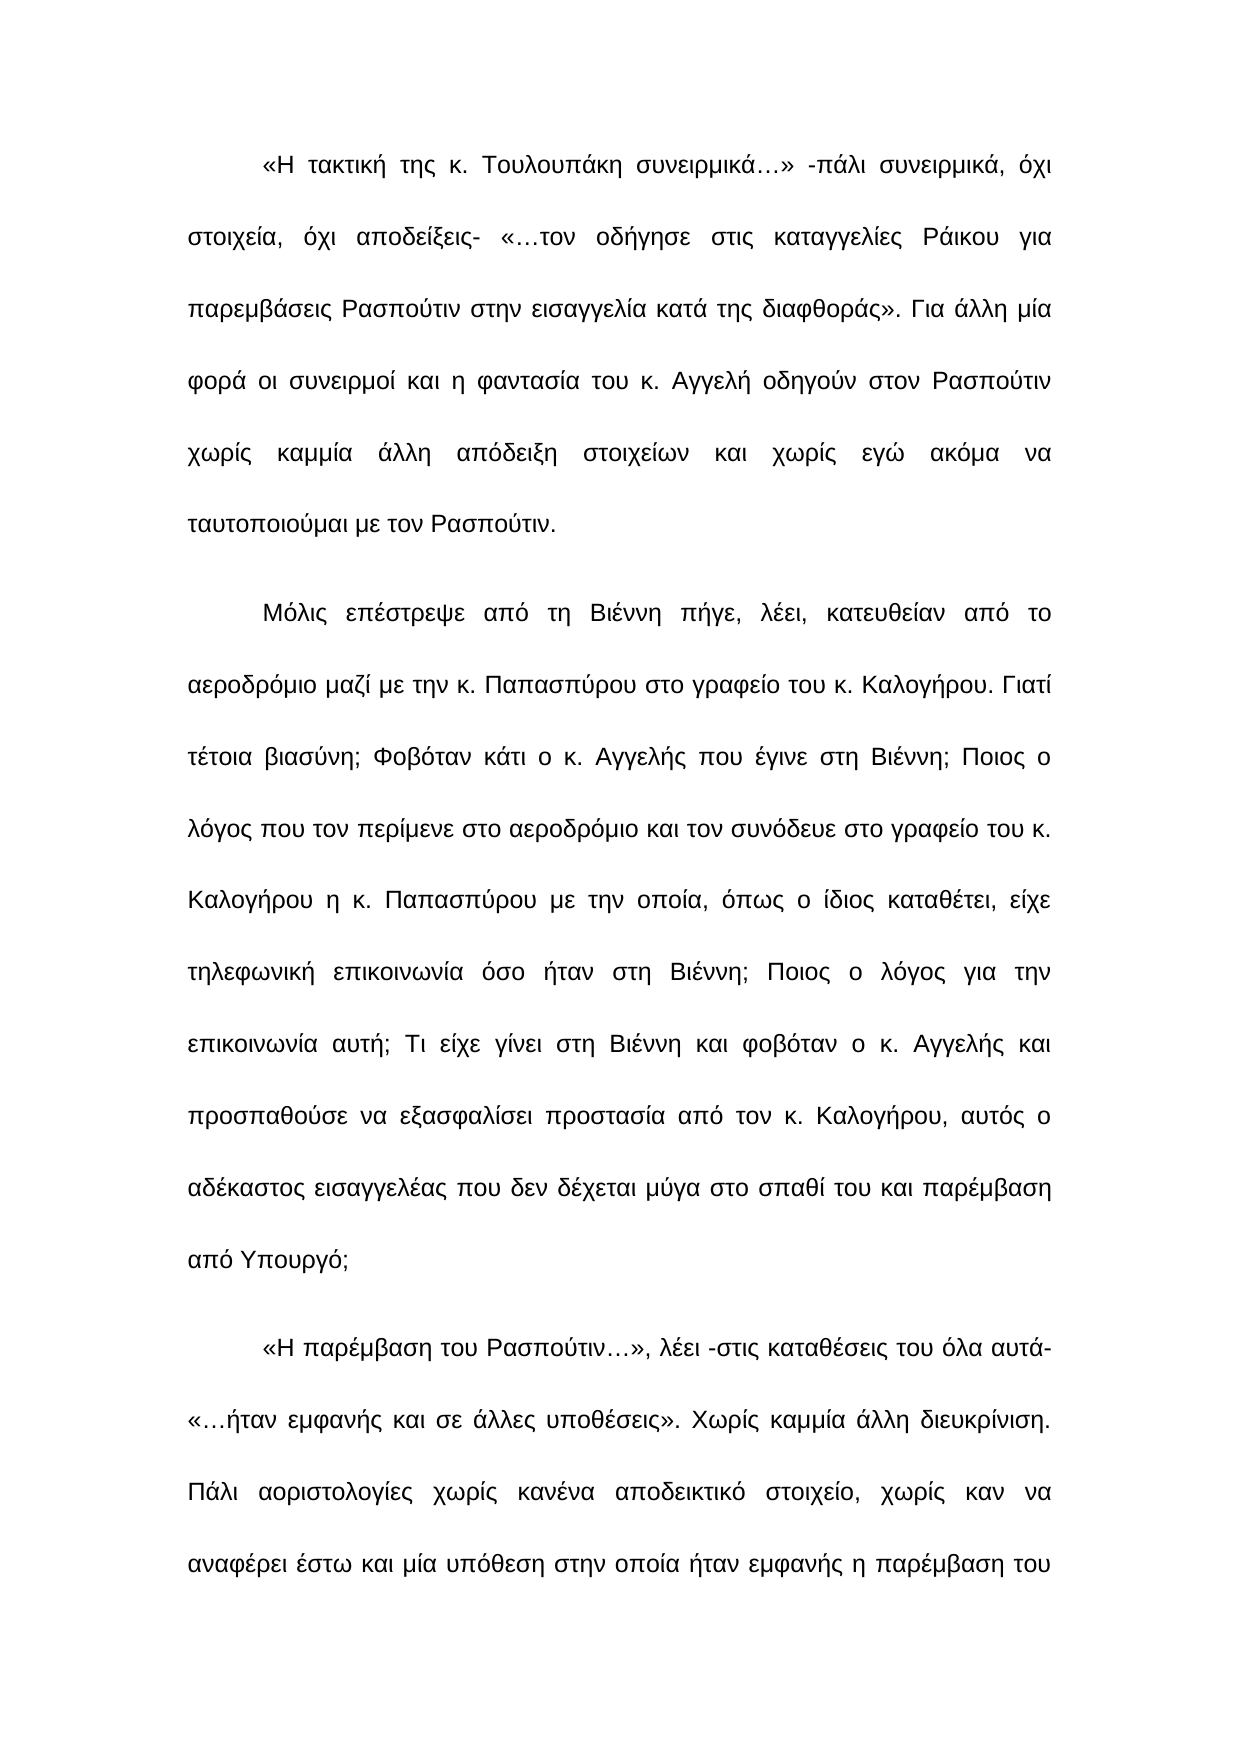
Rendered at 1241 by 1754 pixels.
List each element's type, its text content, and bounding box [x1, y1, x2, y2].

text Μόλις επέστρεψε από τη Βιέννη πήγε, λέει, κατευθείαν από το αεροδρόμιο μαζί με την κ. Παπασπύρου στο γραφείο του κ. Καλογήρου. Γιατί τέτοια βιασύνη; Φοβόταν κάτι ο κ. Αγγελής που έγινε στη Βιέννη; Ποιος ο λόγος που τον περίμενε στο αεροδρόμιο και τον συνόδευε στο γραφείο του κ. Καλογήρου η κ. Παπασπύρου με την οποία, όπως ο ίδιος καταθέτει, είχε τηλεφωνική επικοινωνία όσο ήταν στη Βιέννη; Ποιος ο λόγος για την επικοινωνία αυτή; Τι είχε γίνει στη Βιέννη και φοβόταν ο κ. Αγγελής και προσπαθούσε να εξασφαλίσει προστασία από τον κ. Καλογήρου, αυτός ο αδέκαστος εισαγγελέας που δεν δέχεται μύγα στο σπαθί του και παρέμβαση από Υπουργό; [187, 598, 1053, 1273]
text «Η τακτική της κ. Τουλουπάκη συνειρμικά…» -πάλι συνειρμικά, όχι στοιχεία, όχι αποδείξεις- «…τον οδήγησε στις καταγγελίες Ράικου για παρεμβάσεις Ρασπούτιν στην εισαγγελία κατά της διαφθοράς». Για άλλη μία φορά οι συνειρμοί και η φαντασία του κ. Αγγελή οδηγούν στον Ρασπούτιν χωρίς καμμία άλλη απόδειξη στοιχείων και χωρίς εγώ ακόμα να ταυτοποιούμαι με τον Ρασπούτιν. [187, 150, 1053, 538]
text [187, 1333, 1053, 1578]
